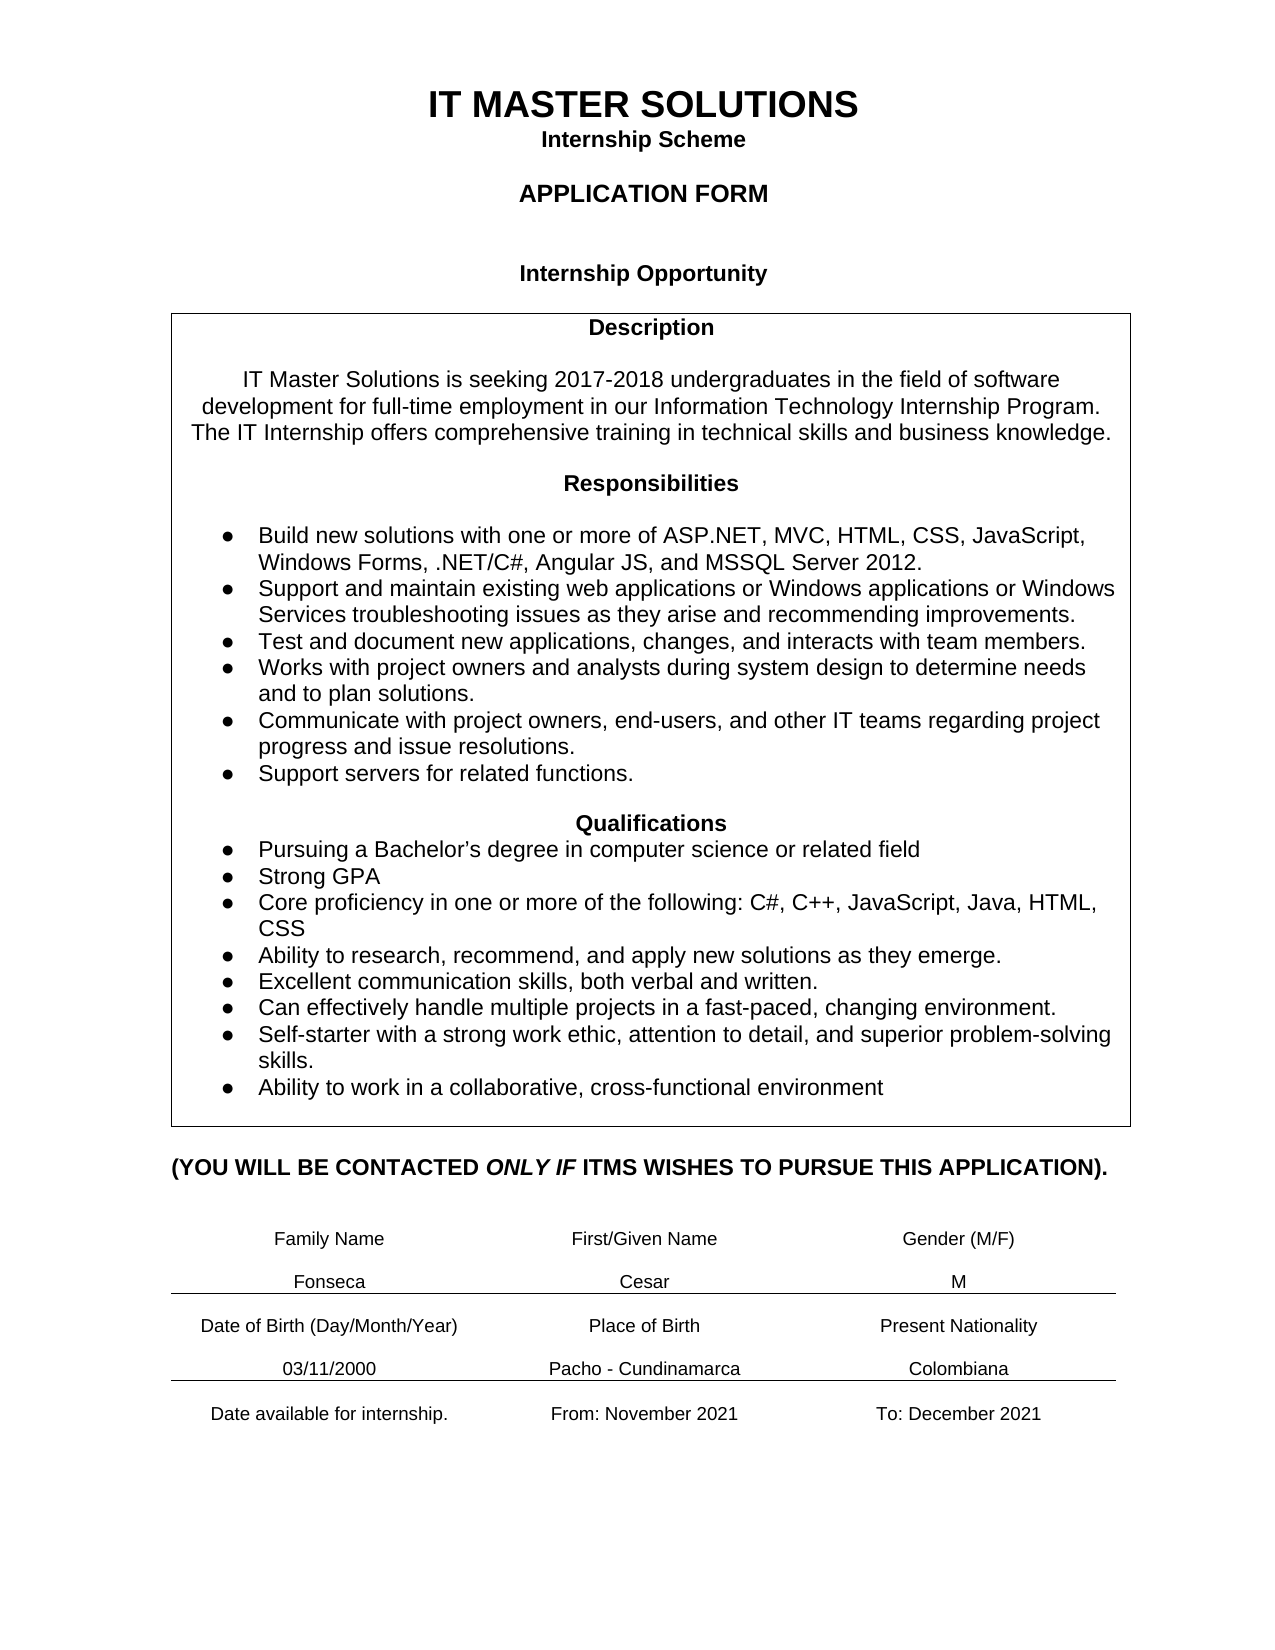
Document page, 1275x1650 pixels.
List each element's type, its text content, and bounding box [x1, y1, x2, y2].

table_cell Present Nationality Colombiana [802, 1294, 1116, 1380]
text APPLICATION FORM [171, 178, 1116, 207]
table_cell To: December 2021 [802, 1381, 1116, 1446]
text (YOU WILL BE CONTACTED ONLY IF ITMS WISHES TO PURSUE THIS APPLICATION). [171, 1153, 1116, 1180]
text Internship Scheme [171, 126, 1116, 152]
table_cell Place of Birth Pacho - Cundinamarca [487, 1294, 802, 1380]
table_cell Date of Birth (Day/Month/Year) 03/11/2000 [171, 1294, 487, 1380]
table_cell From: November 2021 [487, 1381, 802, 1446]
text Internship Opportunity [171, 260, 1116, 286]
table_header Family Name Fonseca [171, 1206, 487, 1292]
table_cell Date available for internship. [171, 1381, 487, 1446]
text IT MASTER SOLUTIONS [171, 83, 1116, 126]
table_header First/Given Name Cesar [487, 1206, 802, 1292]
table_header Gender (M/F) M [802, 1206, 1116, 1292]
table_header Description IT Master Solutions is seeking 2017-2018 undergraduates in the field of software development for full-time employment in our Information Technology Internship Program. The IT Internship offers comprehensive training in technical skills and business knowledge. Responsibilities Build new solutions with one or more of ASP.NET, MVC, HTML, CSS, JavaScript, Windows Forms, .NET/C#, Angular JS, and MSSQL Server 2012. Support and maintain existing web applications or Windows applications or Windows Services troubleshooting issues as they arise and recommending improvements. Test and document new applications, changes, and interacts with team members. Works with project owners and analysts during system design to determine needs and to plan solutions. Communicate with project owners, end-users, and other IT teams regarding project progress and issue resolutions. Support servers for related functions. Qualifications Pursuing a Bachelor’s degree in computer science or related field Strong GPA Core proficiency in one or more of the following: C#, C++, JavaScript, Java, HTML, CSS Ability to research, recommend, and apply new solutions as they emerge. Excellent communication skills, both verbal and written. Can effectively handle multiple projects in a fast-paced, changing environment. Self-starter with a strong work ethic, attention to detail, and superior problem-solving skills. Ability to work in a collaborative, cross-functional environment [172, 314, 1130, 1126]
